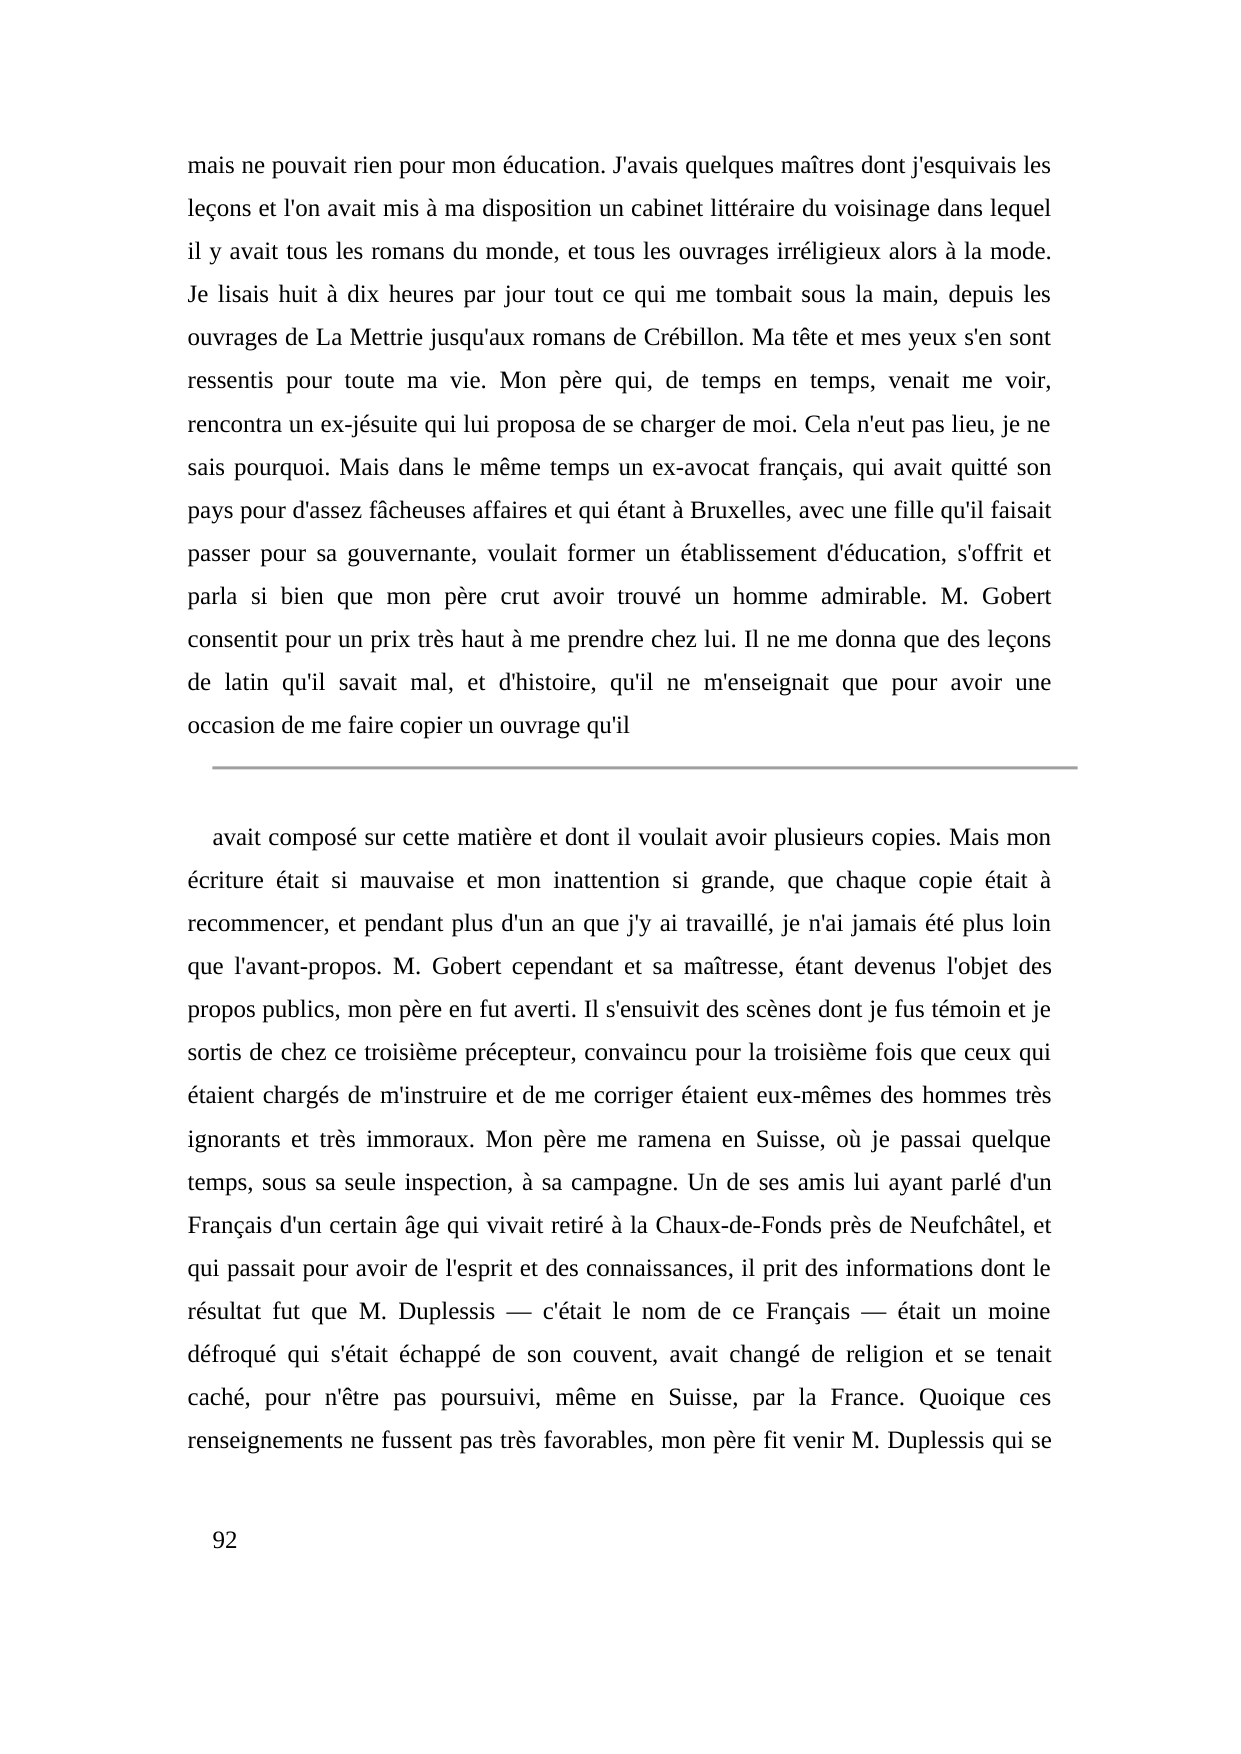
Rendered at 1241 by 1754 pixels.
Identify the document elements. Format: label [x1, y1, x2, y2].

text [187, 150, 1053, 739]
text [187, 822, 1053, 1454]
